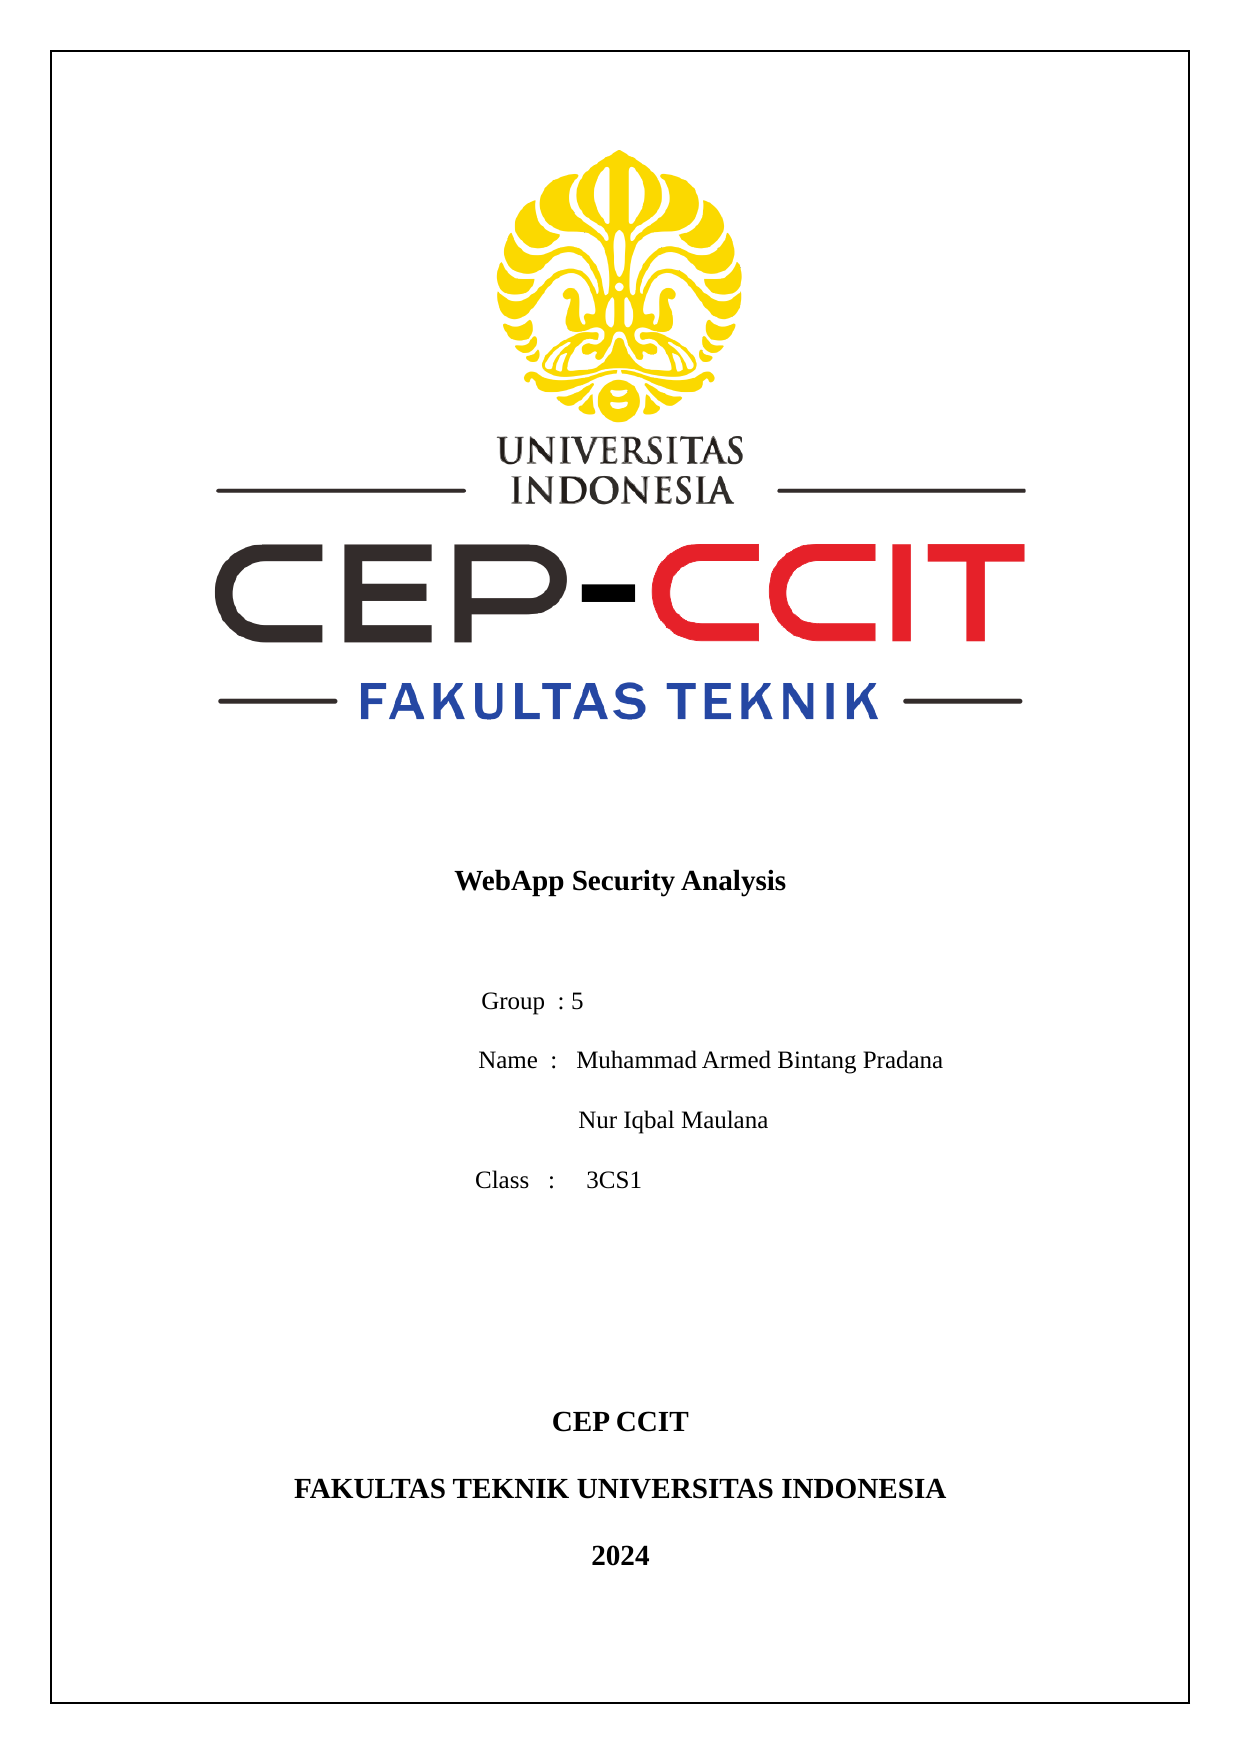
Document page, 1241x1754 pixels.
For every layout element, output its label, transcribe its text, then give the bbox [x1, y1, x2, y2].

text WebApp Security Analysis [150, 863, 1090, 896]
text FAKULTAS TEKNIK UNIVERSITAS INDONESIA [150, 1471, 1090, 1505]
text 2024 [150, 1538, 1090, 1572]
text Nur Iqbal Maulana [478, 1105, 1090, 1134]
text CEP CCIT [150, 1404, 1090, 1438]
picture [214, 150, 1026, 720]
text Class : 3CS1 [150, 1165, 1090, 1194]
text Name : Muhammad Armed Bintang Pradana [478, 1046, 1090, 1074]
text Group : 5 [150, 986, 1090, 1014]
